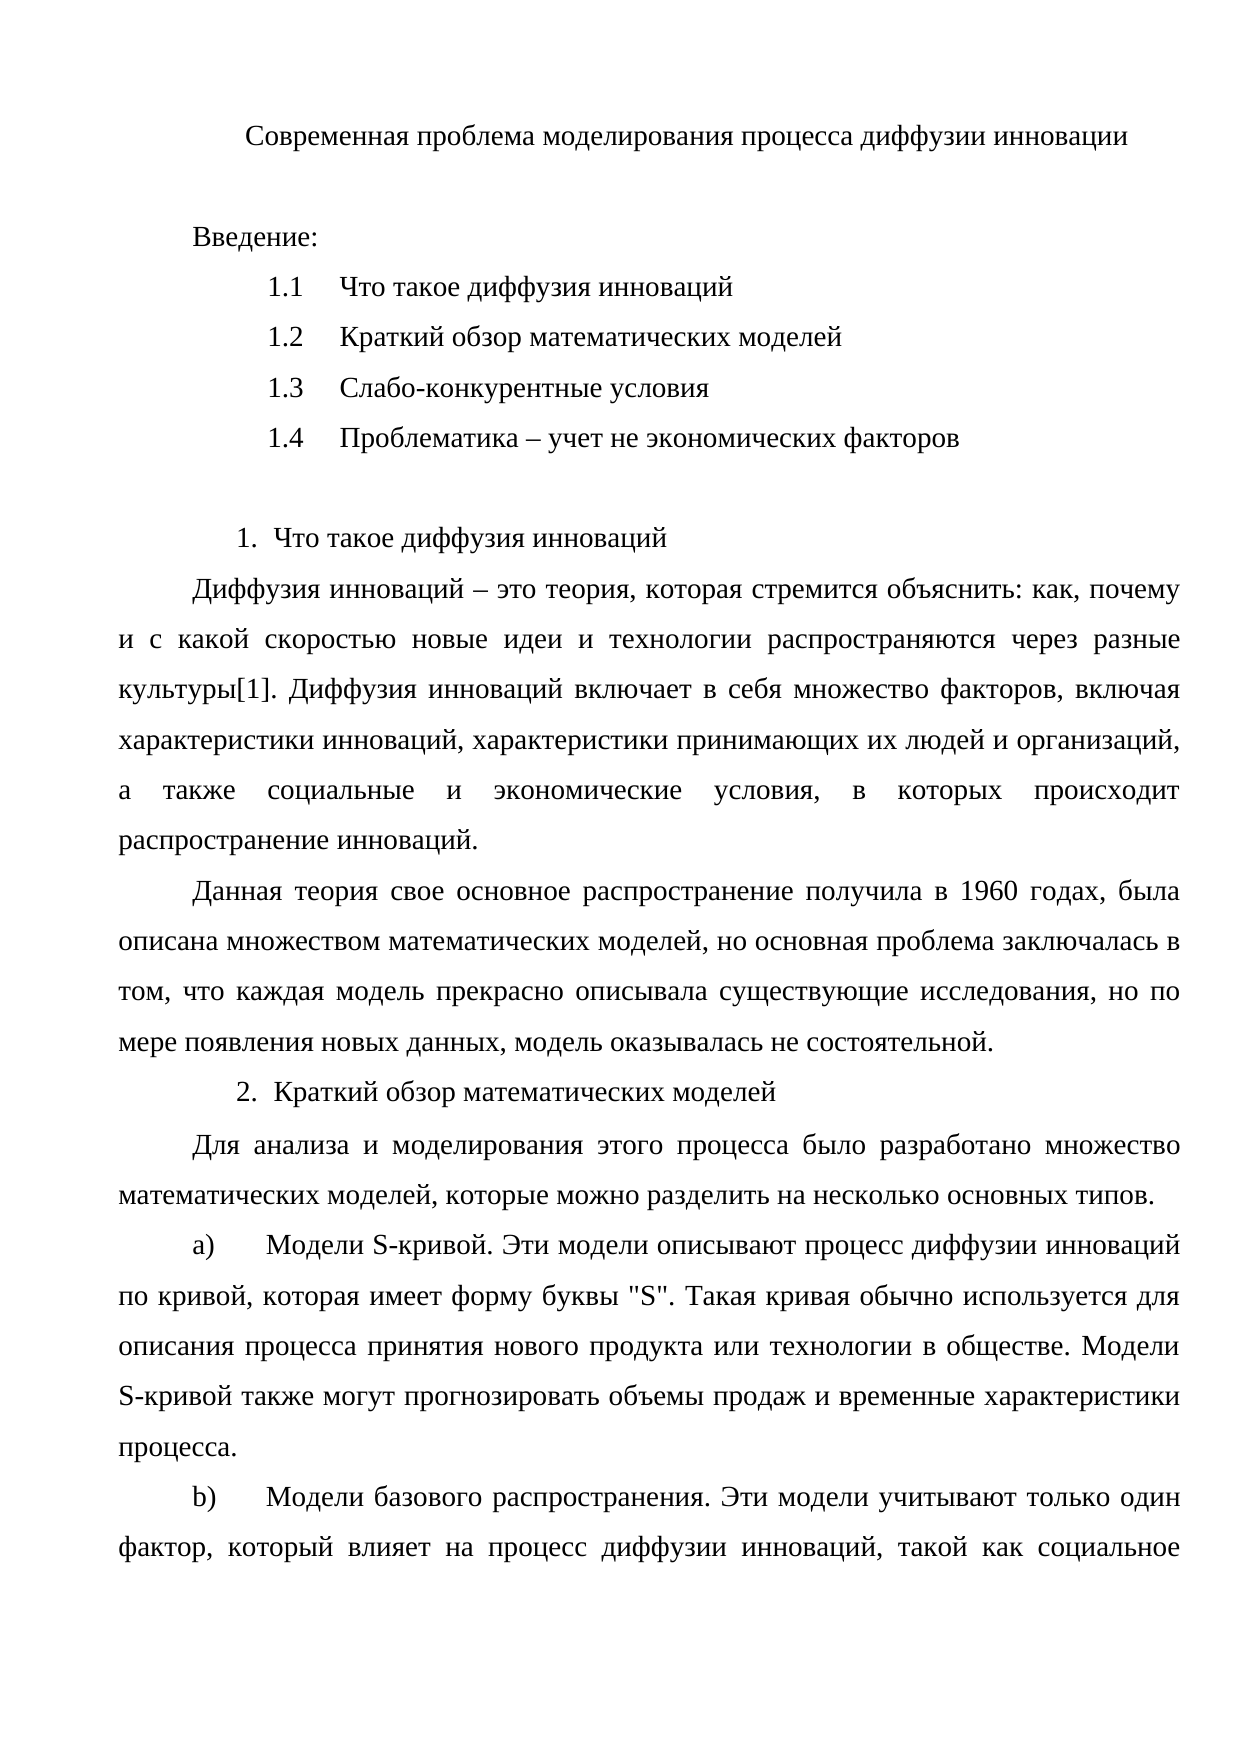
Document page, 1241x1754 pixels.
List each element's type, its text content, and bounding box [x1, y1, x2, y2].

text Введение: [118, 219, 1181, 252]
text Для анализа и моделирования этого процесса было разработано множество математических моделей, которые можно разделить на несколько основных типов. [118, 1127, 1181, 1211]
list Что такое диффузия инноваций [193, 269, 1181, 303]
text Диффузия инноваций – это теория, которая стремится объяснить: как, почему и с какой скоростью новые идеи и технологии распространяются через разные культуры[1]. Диффузия инноваций включает в себя множество факторов, включая характеристики инноваций, характеристики принимающих их людей и организаций, а также социальные и экономические условия, в которых происходит распространение инноваций. [118, 571, 1181, 856]
text Современная проблема моделирования процесса диффузии инновации [118, 118, 1181, 152]
list Краткий обзор математических моделей [193, 319, 1181, 353]
list Что такое диффузия инноваций [236, 521, 1181, 554]
list Модели S-кривой. Эти модели описывают процесс диффузии инноваций по кривой, которая имеет форму буквы "S". Такая кривая обычно используется для описания процесса принятия нового продукта или технологии в обществе. Модели S-кривой также могут прогнозировать объемы продаж и временные характеристики процесса. [118, 1227, 1181, 1462]
list Слабо-конкурентные условия [193, 370, 1181, 403]
list Проблематика – учет не экономических факторов [193, 420, 1181, 453]
list Краткий обзор математических моделей [236, 1074, 1181, 1108]
text Данная теория свое основное распространение получила в 1960 годах, была описана множеством математических моделей, но основная проблема заключалась в том, что каждая модель прекрасно описывала существующие исследования, но по мере появления новых данных, модель оказывалась не состоятельной. [118, 873, 1181, 1057]
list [118, 1479, 1181, 1563]
